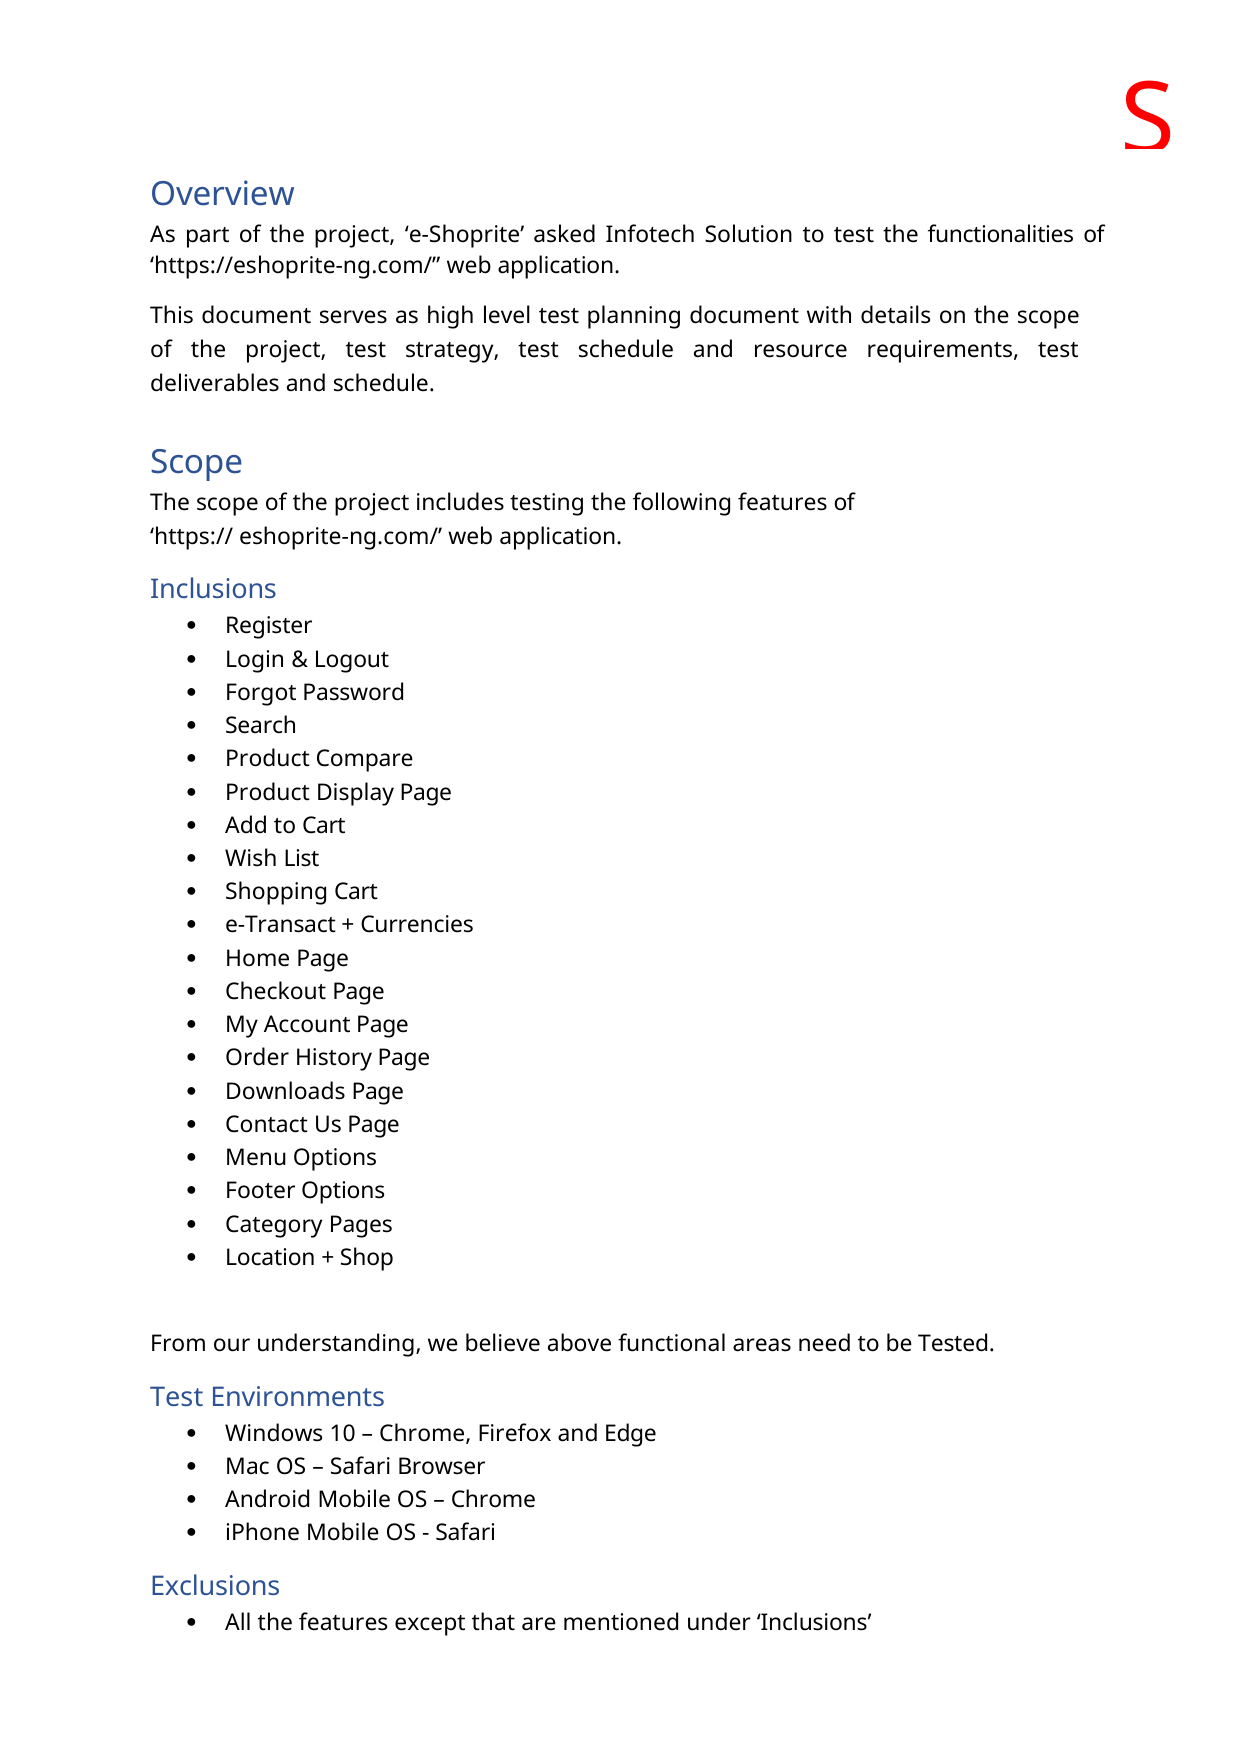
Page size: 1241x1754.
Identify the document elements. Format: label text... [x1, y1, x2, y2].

list Contact Us Page [187, 1108, 1105, 1139]
text As part of the project, ‘e-Shoprite’ asked Infotech Solution to test the functionalities of ‘https://eshoprite-ng.com/” web application. [150, 218, 1105, 281]
list Mac OS – Safari Browser [187, 1450, 1105, 1481]
list Login & Logout [187, 643, 1105, 674]
list Location + Shop [187, 1241, 1105, 1272]
list Product Display Page [187, 776, 1105, 807]
list Product Compare [187, 742, 1105, 773]
list Footer Options [187, 1174, 1105, 1206]
subtitle Overview [150, 169, 1105, 215]
list Android Mobile OS – Chrome [187, 1483, 1105, 1514]
list All the features except that are mentioned under ‘Inclusions’ [187, 1606, 1105, 1637]
subtitle Inclusions [150, 570, 1105, 607]
list Wish List [187, 842, 1105, 873]
subtitle Test Environments [150, 1377, 1105, 1414]
list Search [187, 709, 1105, 740]
list e-Transact + Currencies [187, 908, 1105, 939]
list Checkout Page [187, 975, 1105, 1006]
list Forgot Password [187, 676, 1105, 707]
list iPhone Mobile OS - Safari [187, 1516, 1105, 1548]
list Home Page [187, 942, 1105, 973]
subtitle Exclusions [150, 1566, 1105, 1603]
text ‘https:// eshoprite-ng.com/’ web application. [150, 520, 1105, 551]
list Menu Options [187, 1141, 1105, 1172]
list My Account Page [187, 1008, 1105, 1039]
list Shopping Cart [187, 875, 1105, 906]
subtitle Scope [150, 438, 1105, 483]
text From our understanding, we believe above functional areas need to be Tested. [150, 1327, 1105, 1358]
list Add to Cart [187, 809, 1105, 840]
list Order History Page [187, 1041, 1105, 1073]
list Category Pages [187, 1208, 1105, 1239]
list Downloads Page [187, 1075, 1105, 1106]
list Register [187, 609, 1105, 641]
text This document serves as high level test planning document with details on the scope of the project, test strategy, test schedule and resource requirements, test deliverables and schedule. [150, 299, 1080, 398]
list Windows 10 – Chrome, Firefox and Edge [187, 1417, 1105, 1448]
text The scope of the project includes testing the following features of [150, 486, 1105, 517]
